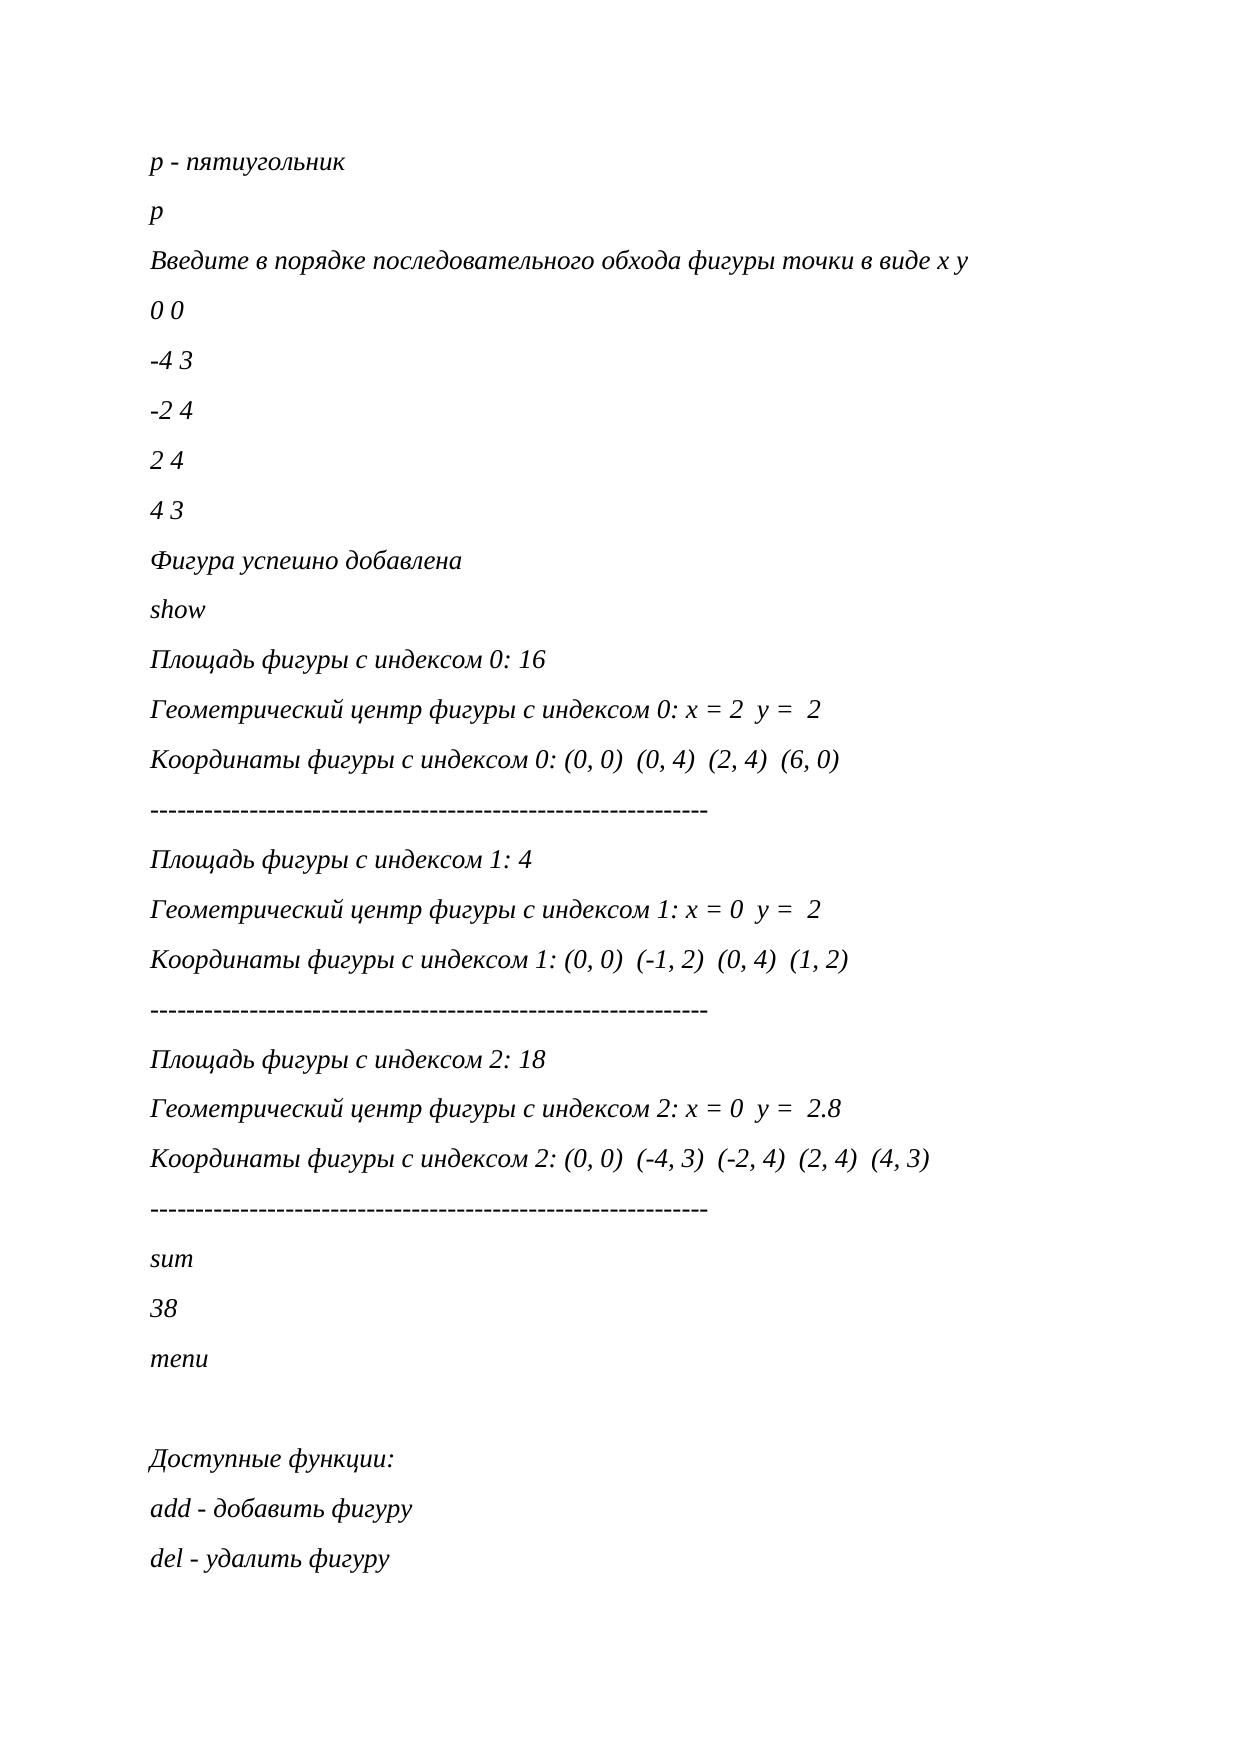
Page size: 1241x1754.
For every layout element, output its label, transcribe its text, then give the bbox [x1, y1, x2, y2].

text sum [150, 1248, 1090, 1273]
text -4 3 [150, 349, 1090, 374]
text p [150, 200, 1090, 225]
text -------------------------------------------------------------- [150, 1198, 1090, 1223]
text Геометрический центр фигуры с индексом 2: x = 0 y = 2.8 [438, 1098, 1090, 1123]
text Введите в порядке последовательного обхода фигуры точки в виде x y [150, 250, 699, 275]
text 2 4 [150, 449, 1090, 474]
text Координаты фигуры с индексом 2: (0, 0) (-4, 3) (-2, 4) (2, 4) (4, 3) [316, 1148, 1090, 1173]
text menu [150, 1347, 1090, 1372]
text p - пятиугольник [150, 150, 1090, 175]
text Координаты фигуры с индексом 1: (0, 0) (-1, 2) (0, 4) (1, 2) [150, 948, 1090, 973]
text -------------------------------------------------------------- [150, 998, 1090, 1023]
text Координаты фигуры с индексом 0: (0, 0) (0, 4) (2, 4) (6, 0) [150, 749, 318, 774]
text -------------------------------------------------------------- [150, 799, 1090, 823]
text Координаты фигуры с индексом 0: (0, 0) (0, 4) (2, 4) (6, 0) [316, 749, 1090, 774]
text Площадь фигуры с индексом 0: 16 [150, 649, 272, 674]
text del - удалить фигуру [150, 1547, 1090, 1572]
text 38 [150, 1298, 1090, 1322]
text add - добавить фигуру [150, 1497, 1090, 1522]
text Площадь фигуры с индексом 1: 4 [150, 848, 1090, 873]
text -2 4 [150, 399, 1090, 424]
text Доступные функции: [150, 1447, 1090, 1472]
text Геометрический центр фигуры с индексом 2: x = 0 y = 2.8 [150, 1098, 440, 1123]
text 0 0 [150, 300, 1090, 324]
text Введите в порядке последовательного обхода фигуры точки в виде x y [697, 250, 1090, 275]
text Фигура успешно добавлена [150, 549, 1090, 574]
text Геометрический центр фигуры с индексом 0: x = 2 y = 2 [438, 699, 1090, 724]
text Геометрический центр фигуры с индексом 1: x = 0 y = 2 [150, 898, 1090, 923]
text Площадь фигуры с индексом 0: 16 [270, 649, 1090, 674]
text 4 3 [150, 499, 1090, 524]
text Геометрический центр фигуры с индексом 0: x = 2 y = 2 [150, 699, 440, 724]
text Координаты фигуры с индексом 2: (0, 0) (-4, 3) (-2, 4) (2, 4) (4, 3) [150, 1148, 318, 1173]
text show [150, 599, 1090, 624]
text Площадь фигуры с индексом 2: 18 [150, 1048, 1090, 1073]
